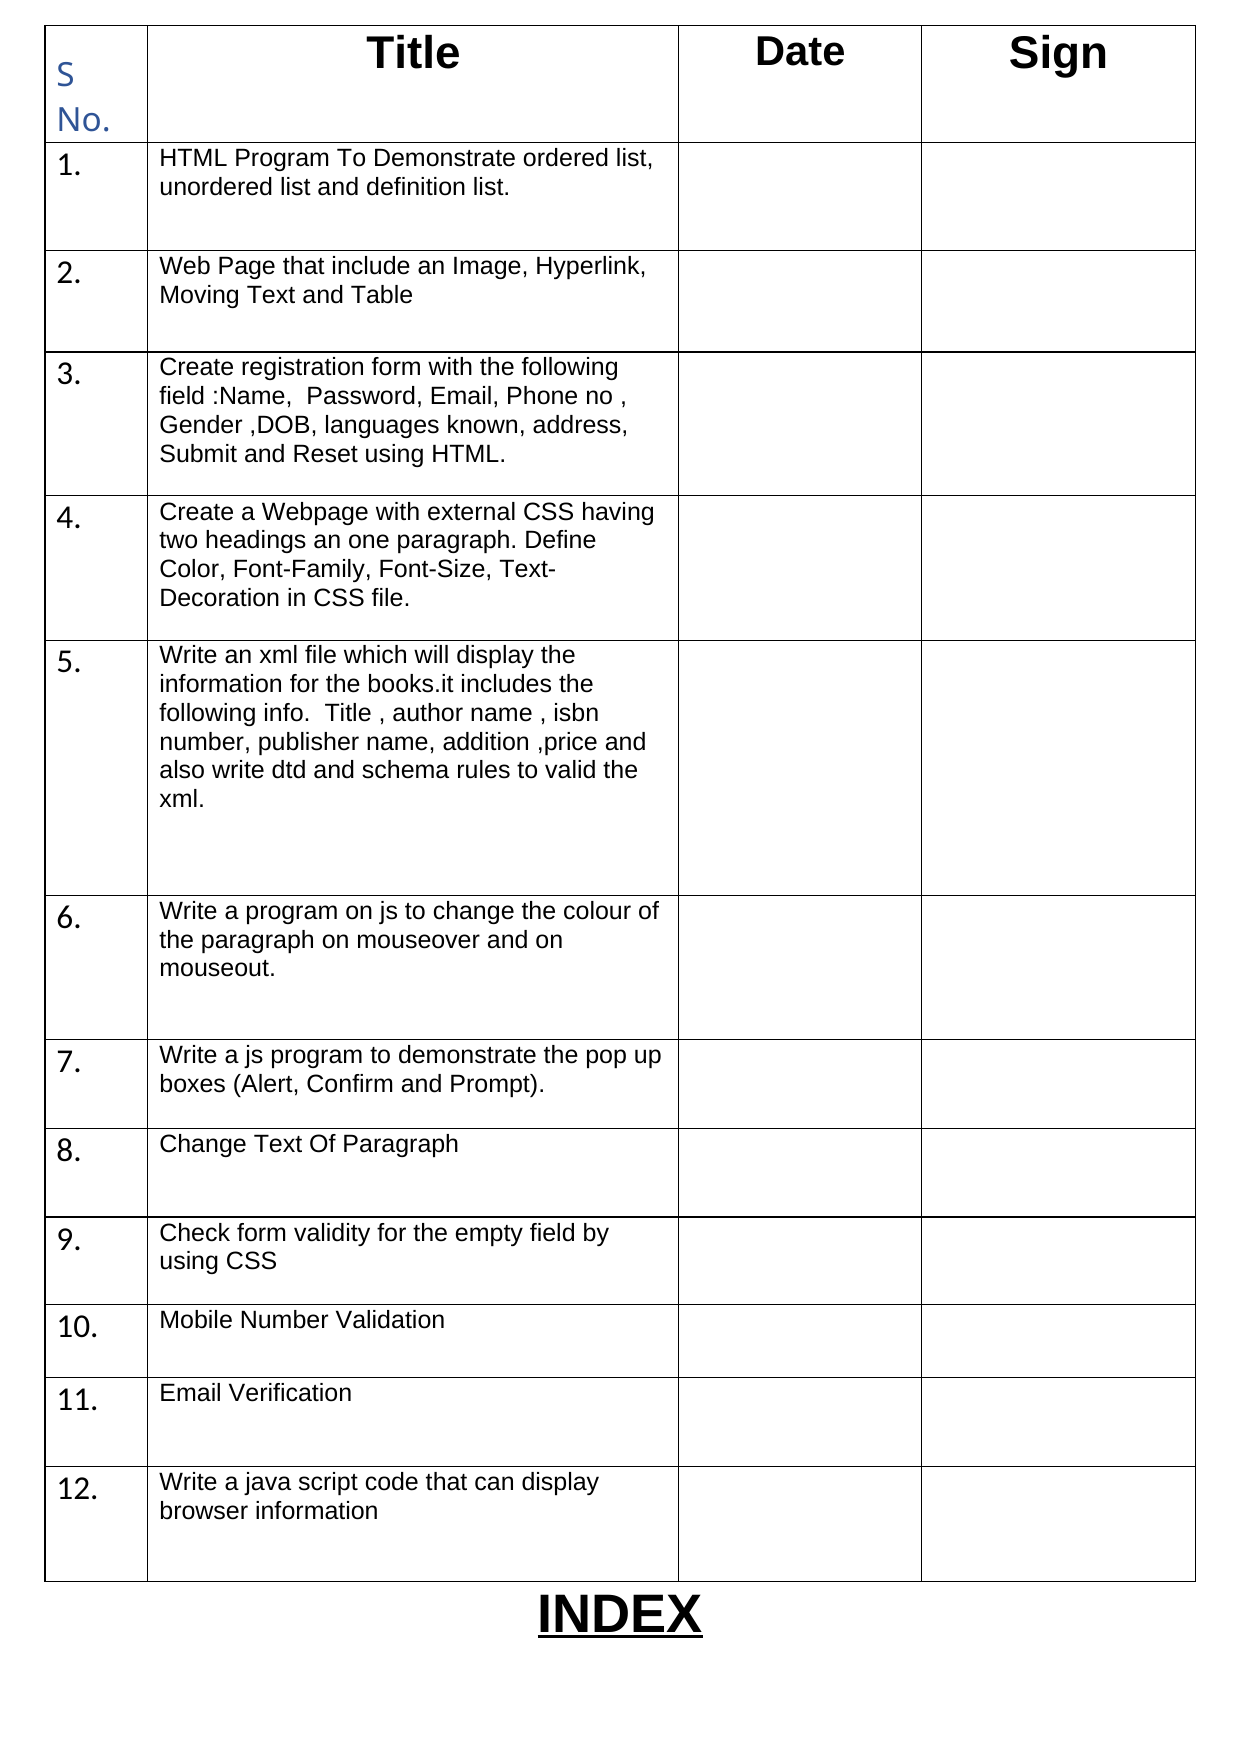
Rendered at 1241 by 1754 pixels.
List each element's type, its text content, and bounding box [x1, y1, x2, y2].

table_cell 8. [46, 1129, 147, 1216]
table_cell Web Page that include an Image, Hyperlink, Moving Text and Table [148, 251, 678, 351]
table_cell [679, 641, 921, 895]
table_cell Create registration form with the following field :Name, Password, Email, Phone no , Gender ,DOB, languages known, address, Submit and Reset using HTML. [148, 353, 678, 495]
table_header Sign [922, 26, 1195, 142]
table_cell Create a Webpage with external CSS having two headings an one paragraph. Define Color, Font-Family, Font-Size, Text-Decoration in CSS file. [148, 496, 678, 639]
table_cell 9. [46, 1218, 147, 1303]
table_cell [922, 1040, 1195, 1128]
table_cell Change Text Of Paragraph [148, 1129, 678, 1216]
table_cell [922, 496, 1195, 639]
table_cell 5. [46, 641, 147, 895]
table_cell 12. [46, 1467, 147, 1581]
table_cell 4. [46, 496, 147, 639]
table_cell 11. [46, 1378, 147, 1466]
table_cell 6. [46, 896, 147, 1039]
table_cell [922, 896, 1195, 1039]
table_cell [679, 496, 921, 639]
table_cell Write an xml file which will display the information for the books.it includes the following info. Title , author name , isbn number, publisher name, addition ,price and also write dtd and schema rules to valid the xml. [148, 641, 678, 895]
table_cell [679, 1129, 921, 1216]
table_cell HTML Program To Demonstrate ordered list, unordered list and definition list. [148, 143, 678, 250]
table_cell [679, 251, 921, 351]
table_cell Write a program on js to change the colour of the paragraph on mouseover and on mouseout. [148, 896, 678, 1039]
table_cell 1. [46, 143, 147, 250]
table_cell [679, 1467, 921, 1581]
table_cell [922, 1218, 1195, 1303]
table_cell [679, 1218, 921, 1303]
table_header S No. [46, 26, 147, 142]
table_cell Email Verification [148, 1378, 678, 1466]
table_cell [922, 353, 1195, 495]
table_cell 10. [46, 1305, 147, 1377]
table_cell [922, 1378, 1195, 1466]
table_cell Mobile Number Validation [148, 1305, 678, 1377]
table_cell Check form validity for the empty field by using CSS [148, 1218, 678, 1303]
table_header Date [679, 26, 921, 142]
table_cell 7. [46, 1040, 147, 1128]
table_cell [679, 143, 921, 250]
table_cell 2. [46, 251, 147, 351]
table_cell [679, 1040, 921, 1128]
table_cell [679, 896, 921, 1039]
table_cell Write a js program to demonstrate the pop up boxes (Alert, Confirm and Prompt). [148, 1040, 678, 1128]
text INDEX [35, 1582, 1205, 1644]
table_cell [679, 1305, 921, 1377]
table_header Title [148, 26, 678, 142]
table_cell [922, 641, 1195, 895]
table_cell [922, 1129, 1195, 1216]
table_cell [679, 1378, 921, 1466]
table_cell [922, 251, 1195, 351]
table_cell 3. [46, 353, 147, 495]
table_cell Write a java script code that can display browser information [148, 1467, 678, 1581]
table_cell [922, 143, 1195, 250]
table_cell [922, 1467, 1195, 1581]
table_cell [679, 353, 921, 495]
table_cell [922, 1305, 1195, 1377]
